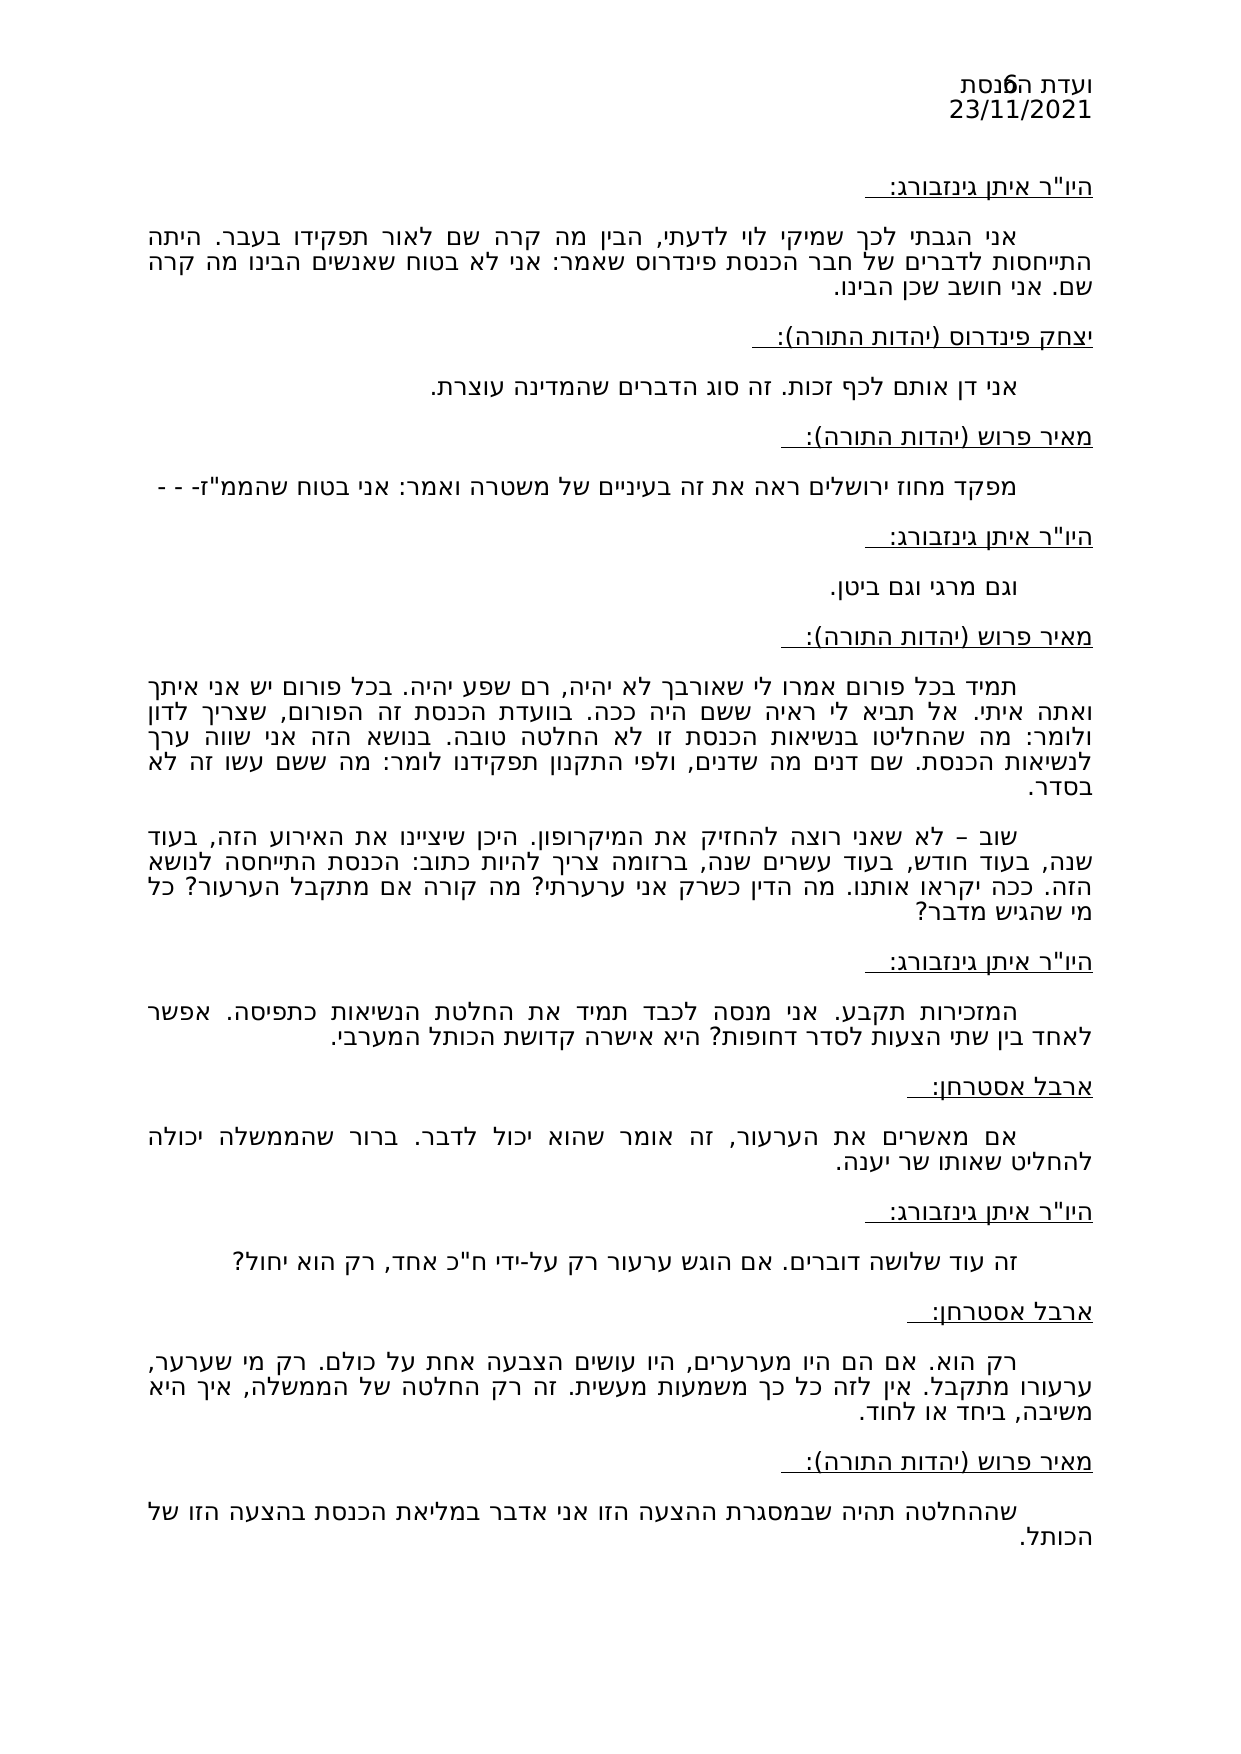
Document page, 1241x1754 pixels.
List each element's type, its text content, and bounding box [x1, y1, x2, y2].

text מפקד מחוז ירושלים ראה את זה בעיניים של משטרה ואמר: אני בטוח שהממ"ז- - - [147, 475, 1093, 500]
text אני דן אותם לכף זכות. זה סוג הדברים שהמדינה עוצרת. [147, 375, 1093, 400]
text << יור >> היו"ר איתן גינזבורג: << יור >> [147, 525, 1093, 550]
text זה עוד שלושה דוברים. אם הוגש ערעור רק על-ידי ח"כ אחד, רק הוא יחול? [147, 1250, 1093, 1275]
text << יור >> היו"ר איתן גינזבורג: << יור >> [147, 950, 1093, 975]
text וגם מרגי וגם ביטן. [147, 575, 1093, 600]
text שההחלטה תהיה שבמסגרת ההצעה הזו אני אדבר במליאת הכנסת בהצעה הזו של הכותל. [147, 1500, 1093, 1550]
text << יור >> היו"ר איתן גינזבורג: << יור >> [147, 1200, 1093, 1225]
text רק הוא. אם הם היו מערערים, היו עושים הצבעה אחת על כולם. רק מי שערער, ערעורו מתקבל. אין לזה כל כך משמעות מעשית. זה רק החלטה של הממשלה, איך היא משיבה, ביחד או לחוד. [147, 1350, 1093, 1425]
text תמיד בכל פורום אמרו לי שאורבך לא יהיה, רם שפע יהיה. בכל פורום יש אני איתך ואתה איתי. אל תביא לי ראיה ששם היה ככה. בוועדת הכנסת זה הפורום, שצריך לדון ולומר: מה שהחליטו בנשיאות הכנסת זו לא החלטה טובה. בנושא הזה אני שווה ערך לנשיאות הכנסת. שם דנים מה שדנים, ולפי התקנון תפקידנו לומר: מה ששם עשו זה לא בסדר. [147, 675, 1093, 800]
text << דובר >> ארבל אסטרחן: << דובר >> [147, 1300, 1093, 1325]
text << דובר_המשך >> מאיר פרוש (יהדות התורה): << דובר_המשך >> [147, 625, 1093, 650]
text המזכירות תקבע. אני מנסה לכבד תמיד את החלטת הנשיאות כתפיסה. אפשר לאחד בין שתי הצעות לסדר דחופות? היא אישרה קדושת הכותל המערבי. [147, 1000, 1093, 1050]
text << דובר >> יצחק פינדרוס (יהדות התורה): << דובר >> [147, 325, 1093, 350]
text אם מאשרים את הערעור, זה אומר שהוא יכול לדבר. ברור שהממשלה יכולה להחליט שאותו שר יענה. [147, 1125, 1093, 1175]
text שוב – לא שאני רוצה להחזיק את המיקרופון. היכן שיציינו את האירוע הזה, בעוד שנה, בעוד חודש, בעוד עשרים שנה, ברזומה צריך להיות כתוב: הכנסת התייחסה לנושא הזה. ככה יקראו אותנו. מה הדין כשרק אני ערערתי? מה קורה אם מתקבל הערעור? כל מי שהגיש מדבר? [147, 825, 1093, 925]
text << יור >> היו"ר איתן גינזבורג: << יור >> [147, 175, 1093, 200]
text << דובר >> ארבל אסטרחן: << דובר >> [147, 1075, 1093, 1100]
text אני הגבתי לכך שמיקי לוי לדעתי, הבין מה קרה שם לאור תפקידו בעבר. היתה התייחסות לדברים של חבר הכנסת פינדרוס שאמר: אני לא בטוח שאנשים הבינו מה קרה שם. אני חושב שכן הבינו. [147, 225, 1093, 300]
text << דובר >> מאיר פרוש (יהדות התורה): << דובר >> [147, 1450, 1093, 1475]
text << דובר >> מאיר פרוש (יהדות התורה): << דובר >> [147, 425, 1093, 450]
